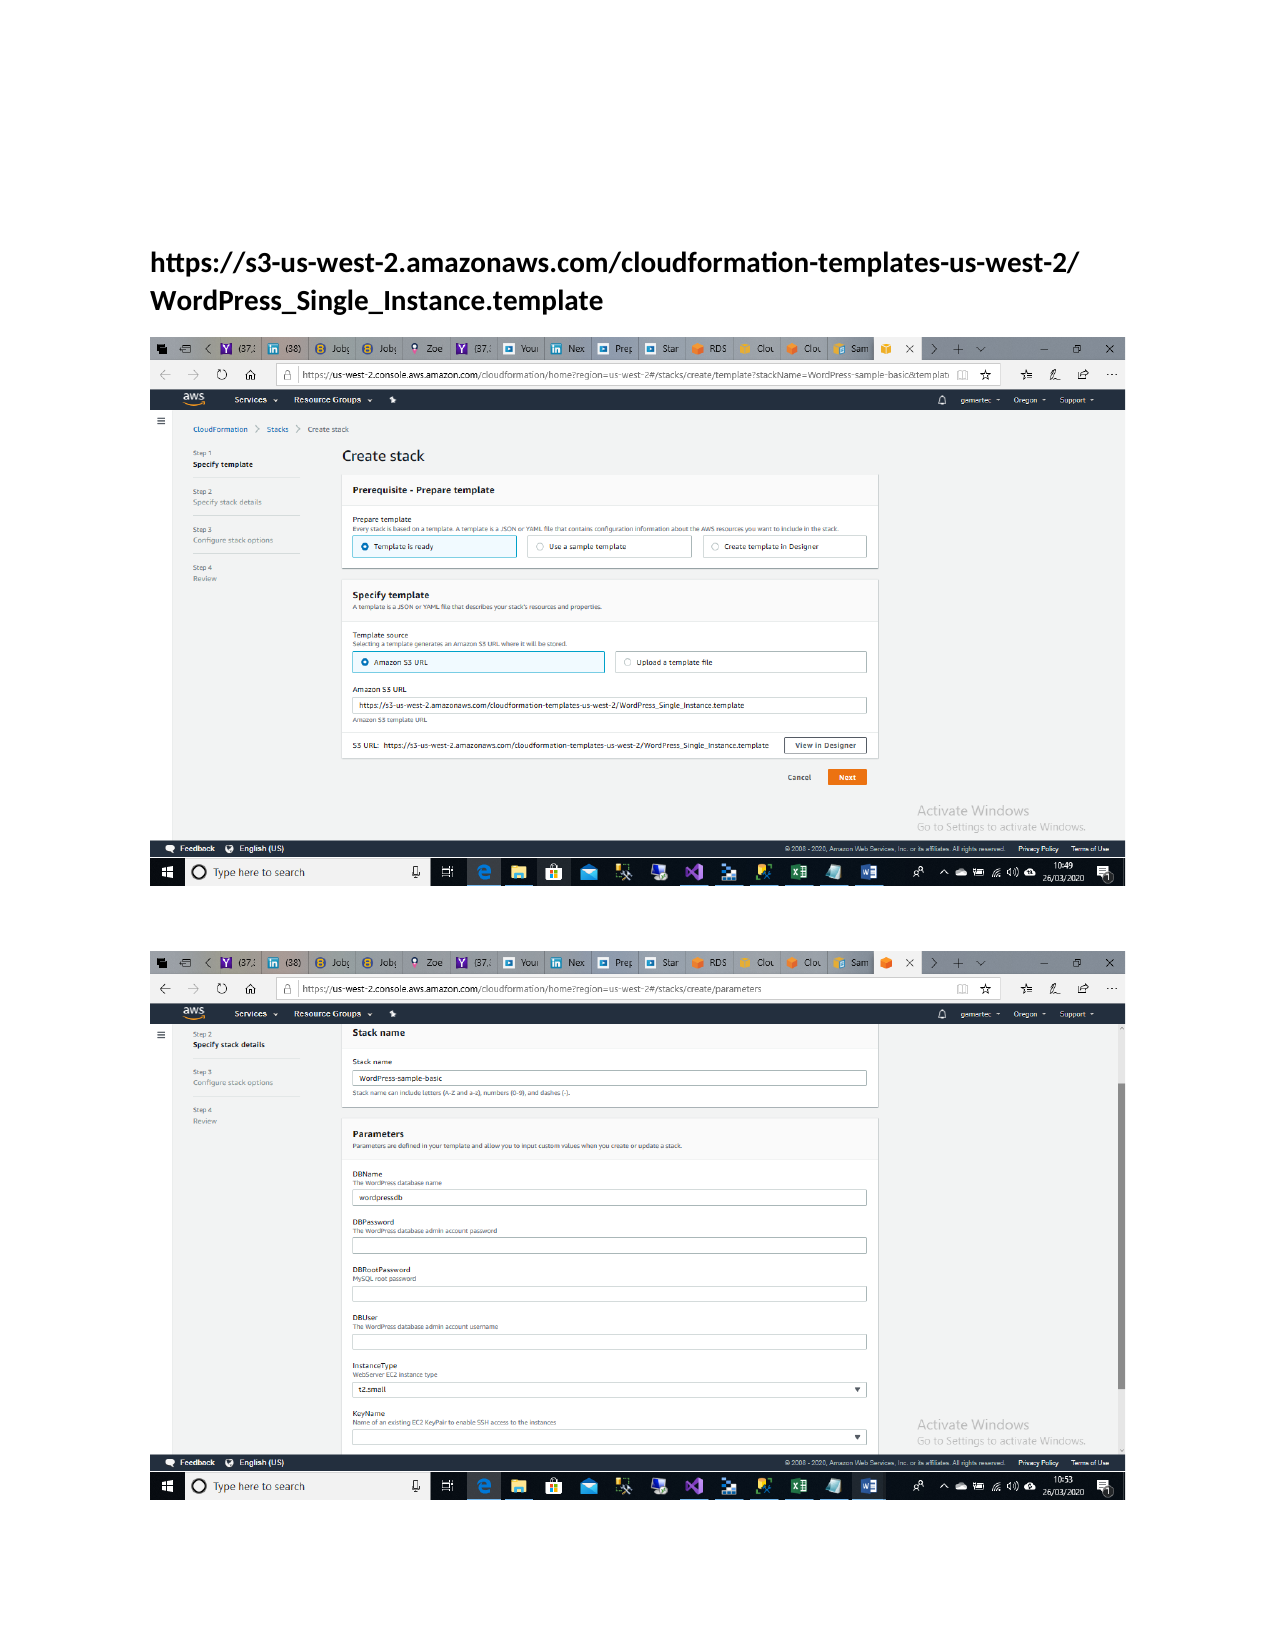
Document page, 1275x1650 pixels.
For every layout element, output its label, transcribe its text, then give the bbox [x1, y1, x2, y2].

picture [150, 951, 1125, 1500]
text https://s3-us-west-2.amazonaws.com/cloudformation-templates-us-west-2/WordPress_Single_Instance.template [150, 244, 1125, 318]
picture [150, 337, 1125, 886]
